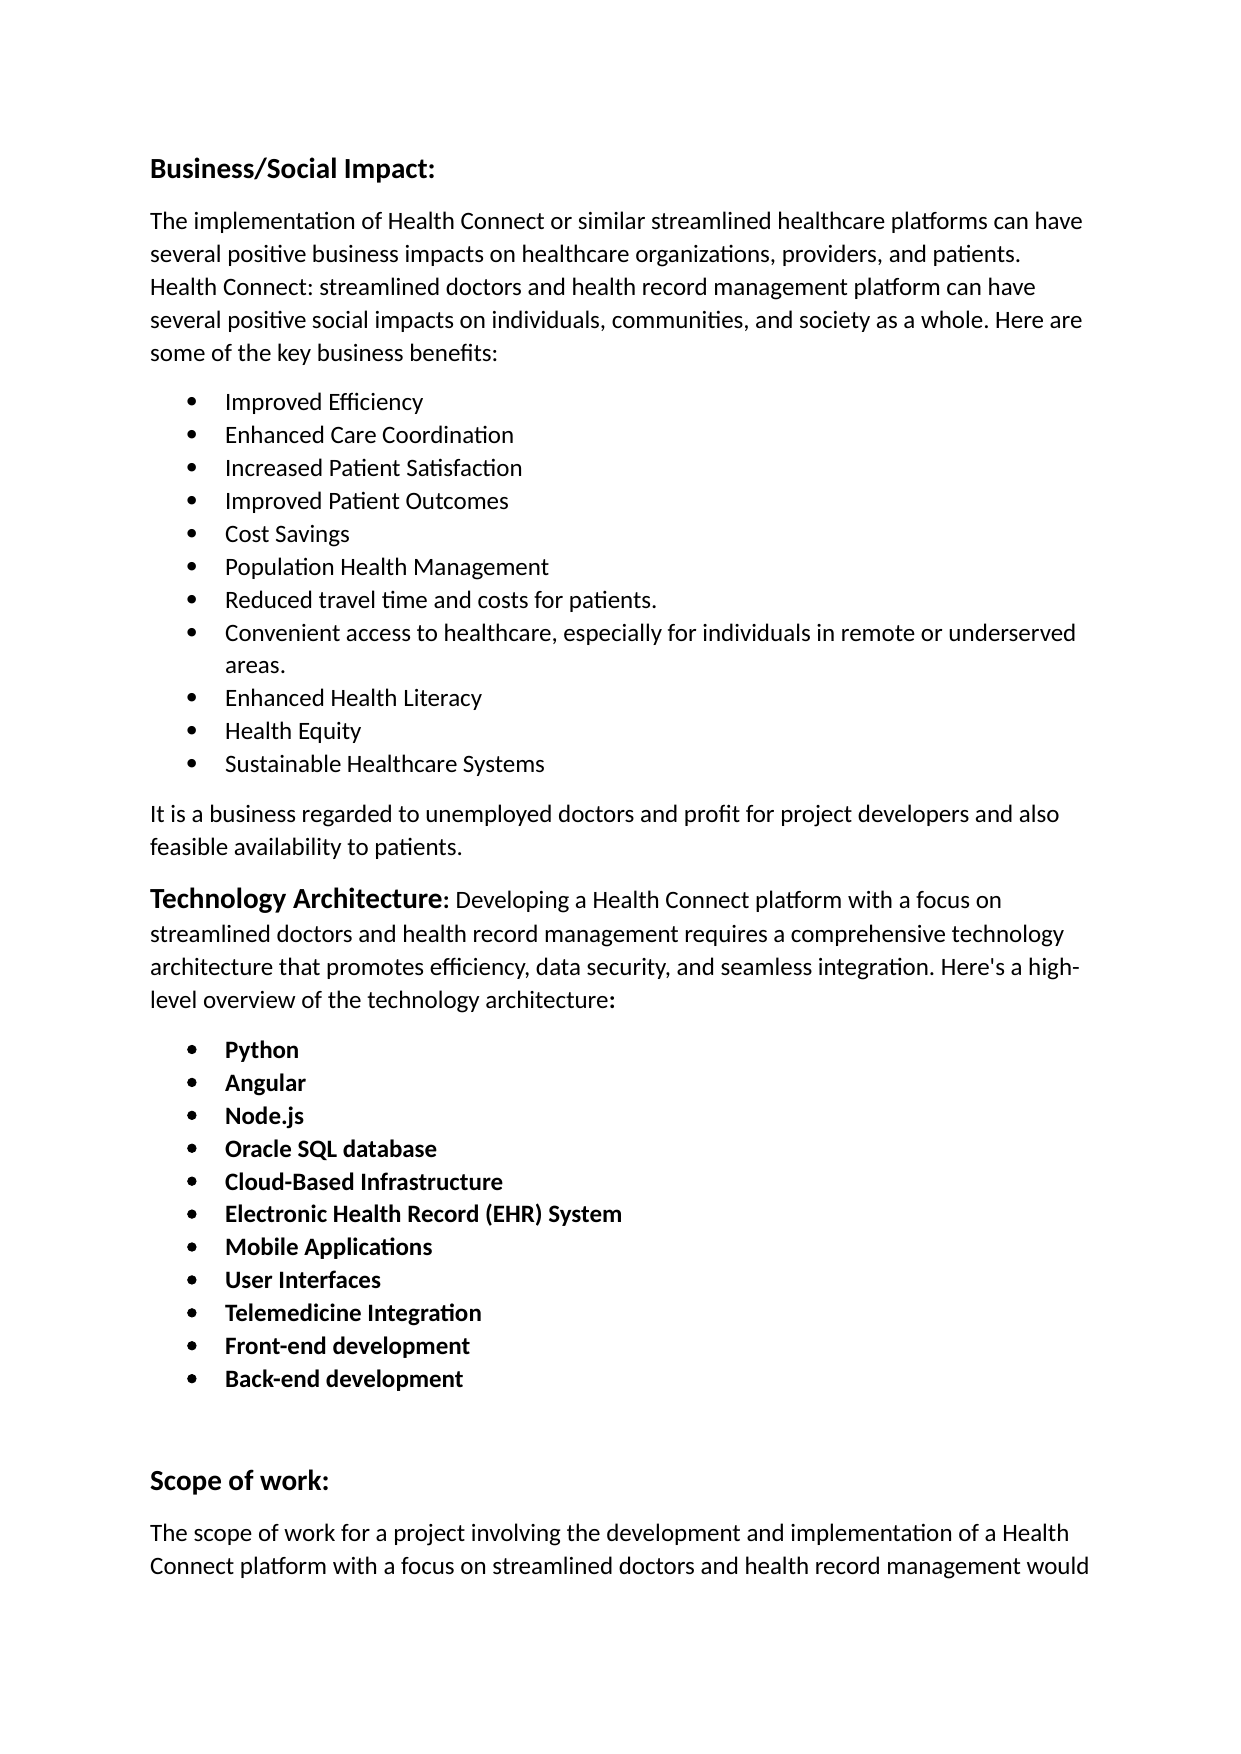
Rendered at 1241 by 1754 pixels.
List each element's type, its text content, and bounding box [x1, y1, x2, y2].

list Back-end development [187, 1363, 1090, 1394]
list Convenient access to healthcare, especially for individuals in remote or underserved areas. [187, 617, 1090, 680]
list Mobile Applications [187, 1231, 1090, 1262]
list Enhanced Care Coordination [187, 419, 1090, 450]
list Angular [187, 1067, 1090, 1097]
list Population Health Management [187, 551, 1090, 581]
list Health Equity [187, 716, 1090, 746]
list Increased Patient Satisfaction [187, 452, 1090, 483]
text It is a business regarded to unemployed doctors and profit for project developers and also feasible availability to patients. [150, 798, 1090, 861]
list Improved Efficiency [187, 386, 1090, 417]
list Reduced travel time and costs for patients. [187, 584, 1090, 614]
list Front-end development [187, 1330, 1090, 1361]
list Node.js [187, 1100, 1090, 1130]
list Enhanced Health Literacy [187, 683, 1090, 713]
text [150, 1517, 1090, 1581]
list Sustainable Healthcare Systems [187, 748, 1090, 779]
list User Interfaces [187, 1264, 1090, 1295]
list Telemedicine Integration [187, 1297, 1090, 1328]
text Business/Social Impact: [150, 150, 1090, 186]
list Python [187, 1034, 1090, 1064]
list Cost Savings [187, 518, 1090, 548]
list Electronic Health Record (EHR) System [187, 1198, 1090, 1229]
text Technology Architecture: Developing a Health Connect platform with a focus on streamlined doctors and health record management requires a comprehensive technology architecture that promotes efficiency, data security, and seamless integration. Here's a high-level overview of the technology architecture: [150, 881, 1090, 1015]
list Cloud-Based Infrastructure [187, 1166, 1090, 1196]
list Improved Patient Outcomes [187, 485, 1090, 516]
list Oracle SQL database [187, 1133, 1090, 1163]
text The implementation of Health Connect or similar streamlined healthcare platforms can have several positive business impacts on healthcare organizations, providers, and patients. Health Connect: streamlined doctors and health record management platform can have several positive social impacts on individuals, communities, and society as a whole. Here are some of the key business benefits: [150, 205, 1090, 367]
text Scope of work: [150, 1462, 1090, 1498]
